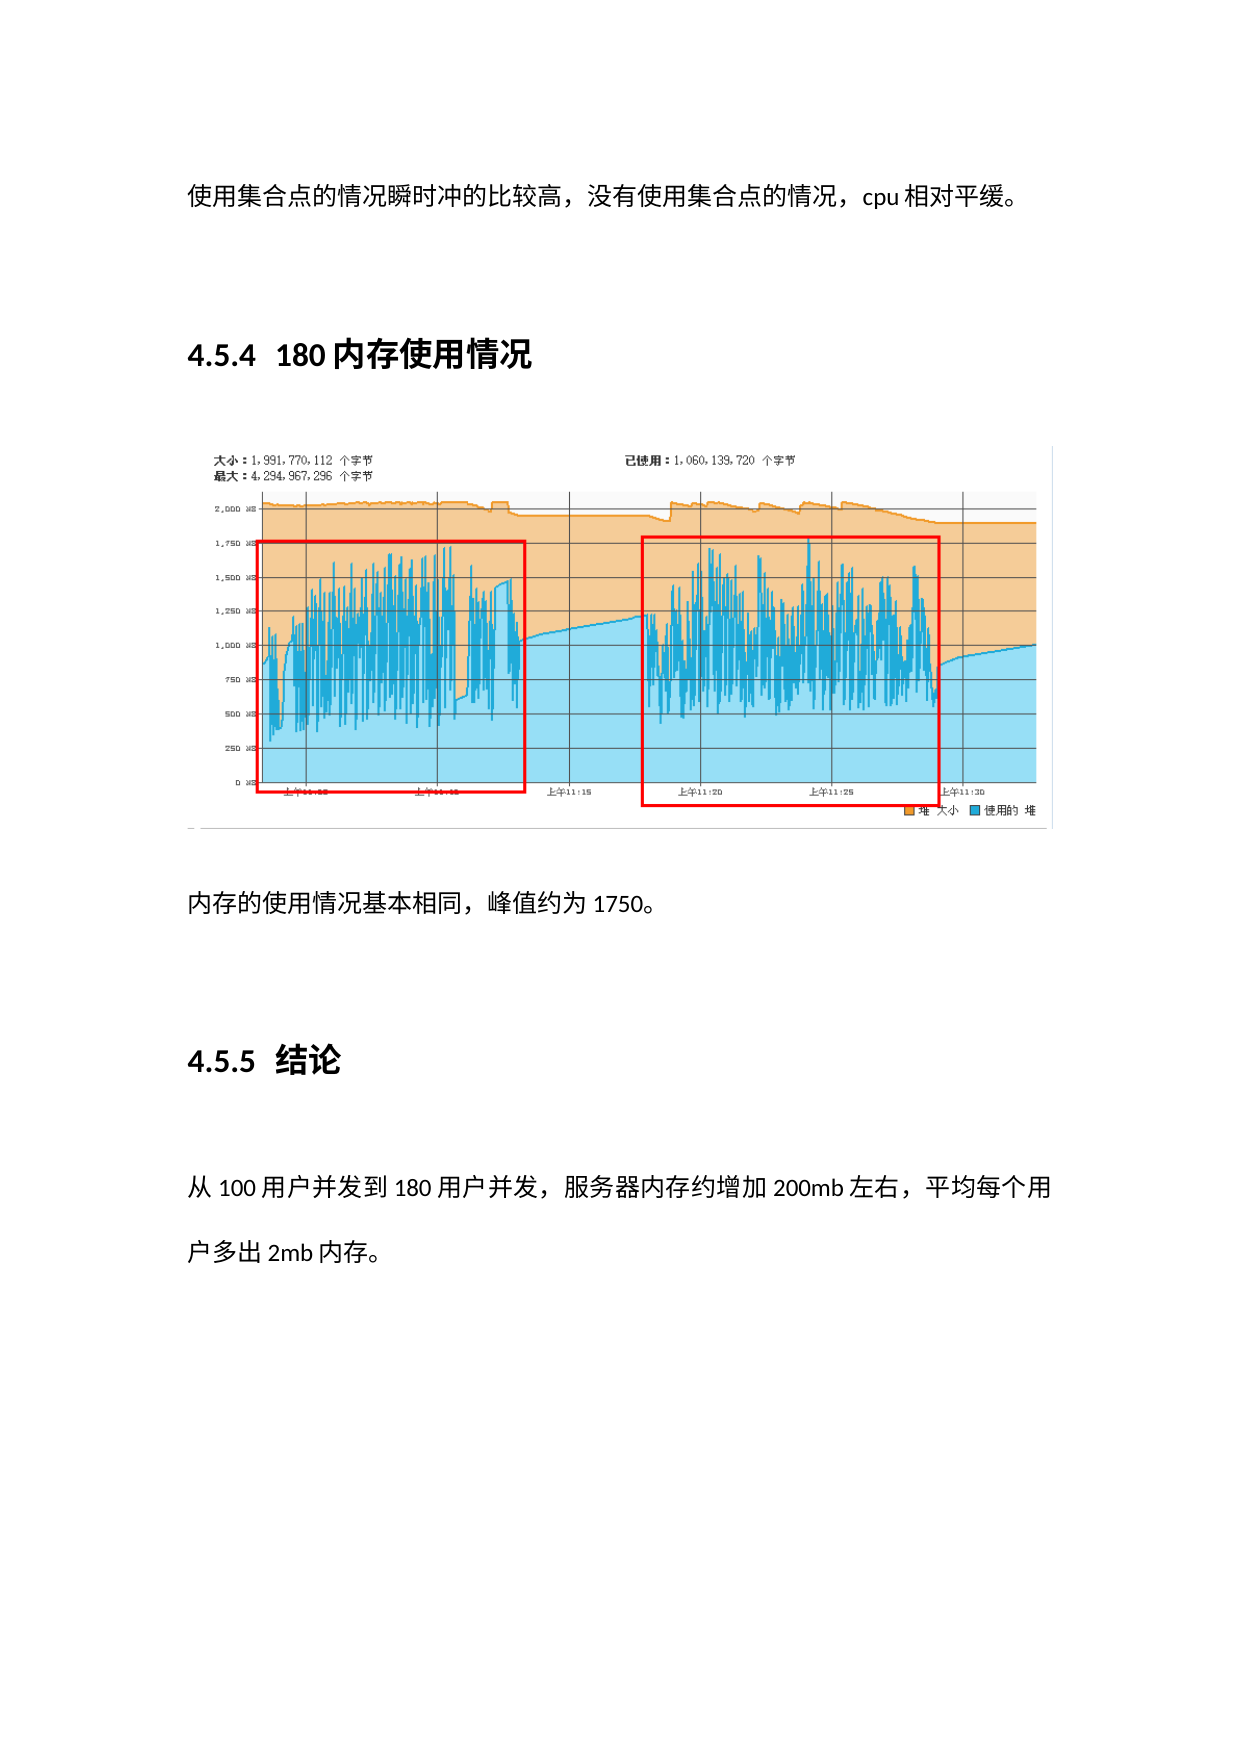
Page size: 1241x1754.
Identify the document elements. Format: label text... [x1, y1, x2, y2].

text 内存的使用情况基本相同，峰值约为1750。 [187, 869, 1053, 934]
text 从100用户并发到180用户并发，服务器内存约增加200mb左右，平均每个用户多出2mb内存。 [187, 1153, 1053, 1283]
text 使用集合点的情况瞬时冲的比较高，没有使用集合点的情况，cpu相对平缓。 [187, 162, 1053, 227]
picture [187, 446, 1053, 829]
subtitle 180内存使用情况 [187, 319, 1053, 384]
subtitle 结论 [187, 1026, 1053, 1091]
